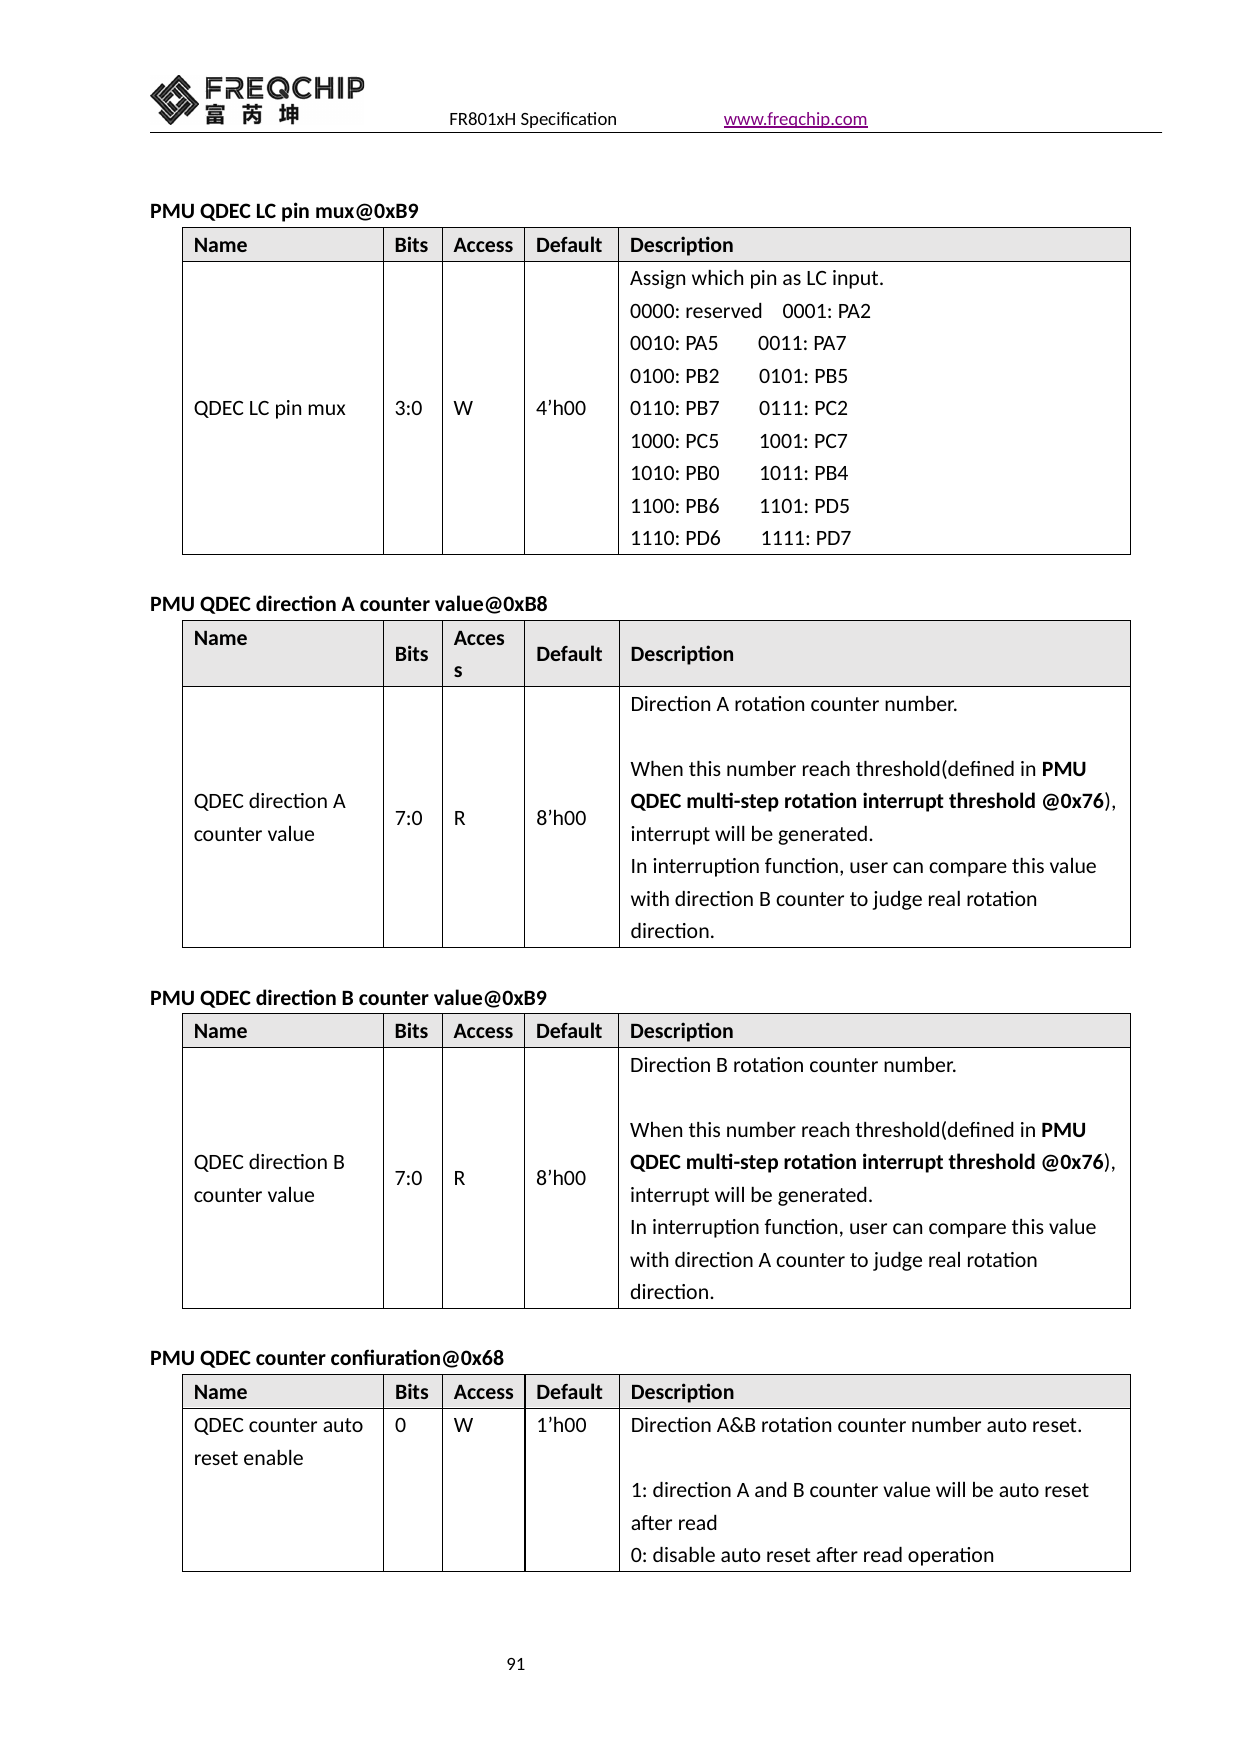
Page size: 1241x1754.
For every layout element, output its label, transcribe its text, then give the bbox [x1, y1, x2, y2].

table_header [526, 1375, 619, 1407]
text PMU QDEC direction B counter value@0xB9 [150, 981, 1162, 1013]
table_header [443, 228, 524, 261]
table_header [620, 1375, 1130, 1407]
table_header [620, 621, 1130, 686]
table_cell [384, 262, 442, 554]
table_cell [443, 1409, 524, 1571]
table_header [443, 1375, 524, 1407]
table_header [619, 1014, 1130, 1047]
text PMU QDEC LC pin mux@0xB9 [150, 194, 1162, 227]
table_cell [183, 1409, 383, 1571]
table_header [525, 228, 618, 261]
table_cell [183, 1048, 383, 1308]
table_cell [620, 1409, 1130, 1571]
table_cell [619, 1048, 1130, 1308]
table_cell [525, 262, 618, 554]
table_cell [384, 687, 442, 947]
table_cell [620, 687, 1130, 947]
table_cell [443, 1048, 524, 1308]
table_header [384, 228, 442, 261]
text PMU QDEC counter confiuration@0x68 [150, 1341, 1162, 1374]
picture [150, 75, 365, 125]
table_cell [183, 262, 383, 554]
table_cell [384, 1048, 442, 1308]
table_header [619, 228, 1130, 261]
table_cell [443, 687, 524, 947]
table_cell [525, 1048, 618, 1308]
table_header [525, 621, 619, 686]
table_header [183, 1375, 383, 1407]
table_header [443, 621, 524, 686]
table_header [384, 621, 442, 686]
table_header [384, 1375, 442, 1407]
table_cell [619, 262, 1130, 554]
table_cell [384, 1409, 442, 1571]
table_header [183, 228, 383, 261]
text PMU QDEC direction A counter value@0xB8 [150, 588, 1162, 620]
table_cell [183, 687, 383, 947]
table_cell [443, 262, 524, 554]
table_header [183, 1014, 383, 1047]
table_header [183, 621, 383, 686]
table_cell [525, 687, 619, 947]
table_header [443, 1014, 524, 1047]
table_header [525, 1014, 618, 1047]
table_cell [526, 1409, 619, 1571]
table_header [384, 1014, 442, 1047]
